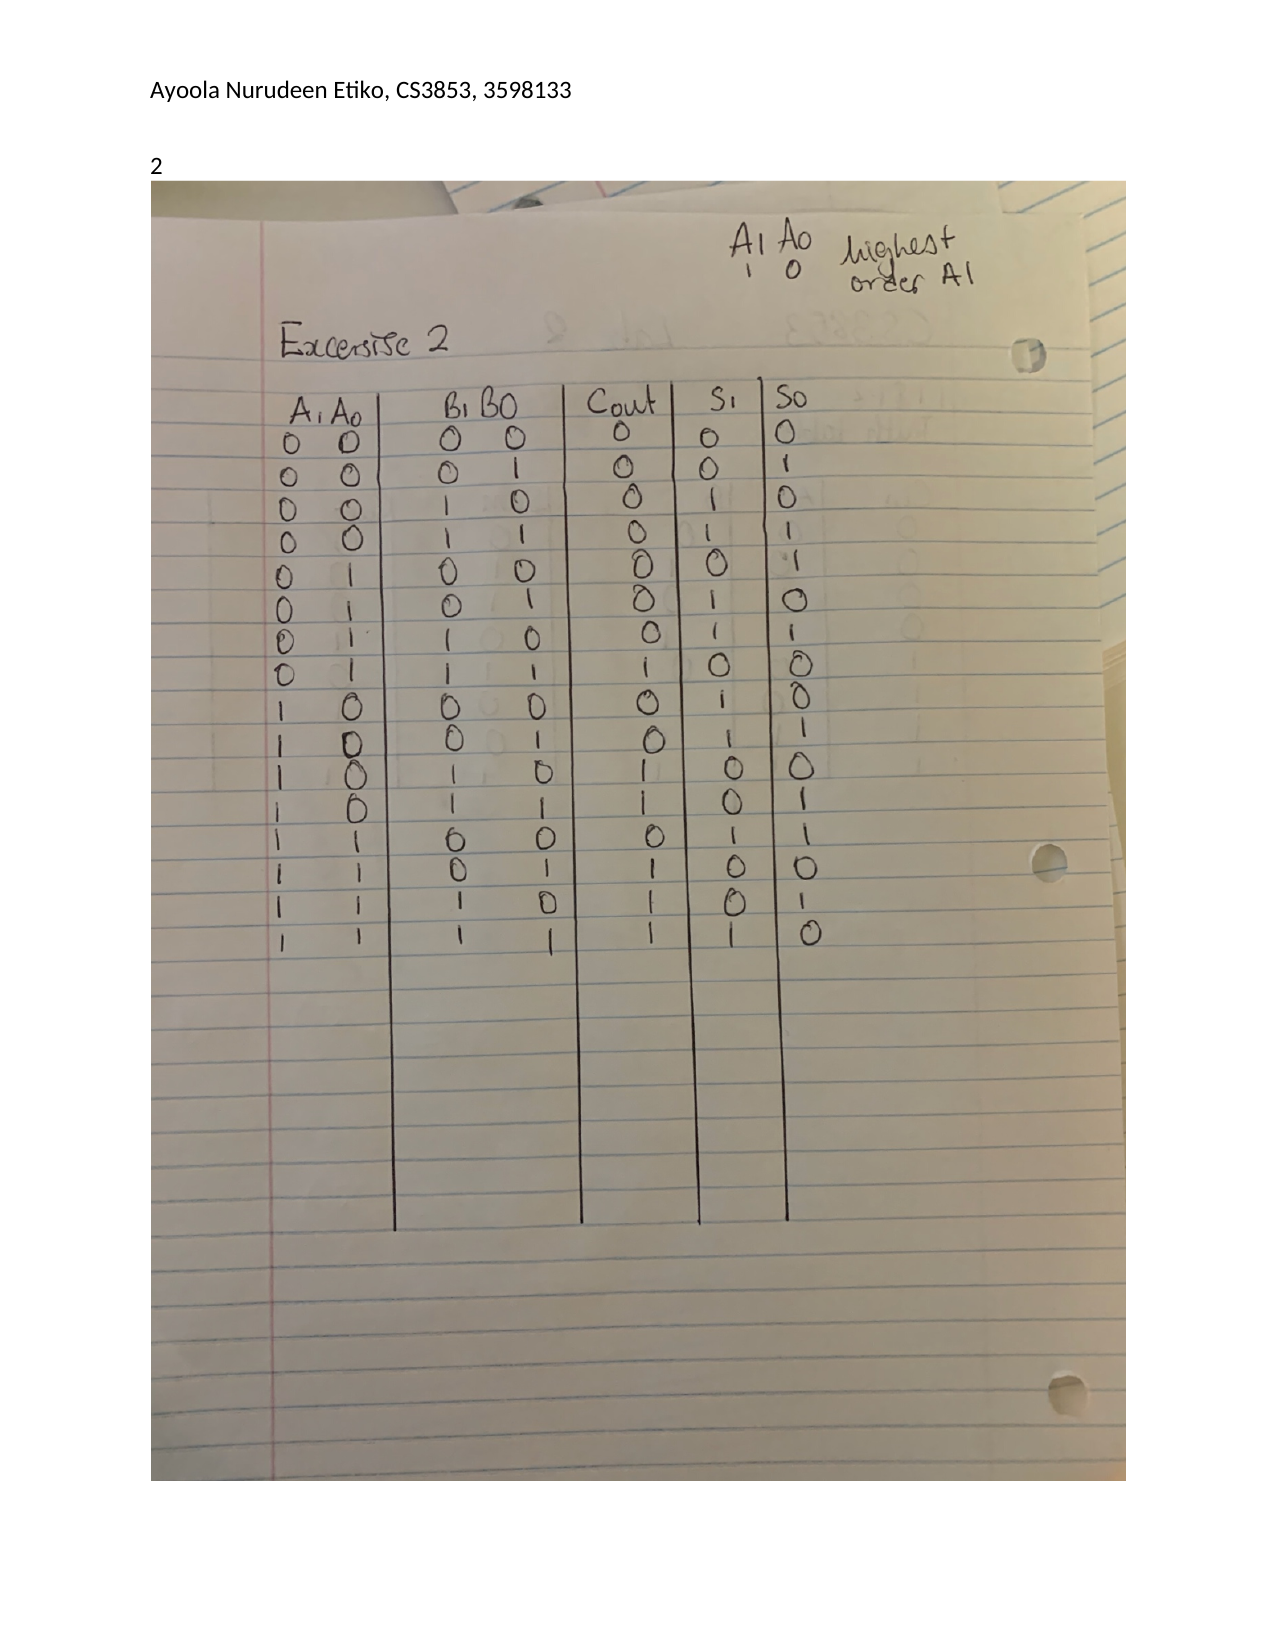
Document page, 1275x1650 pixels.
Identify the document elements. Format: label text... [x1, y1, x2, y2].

picture [152, 182, 1126, 1479]
